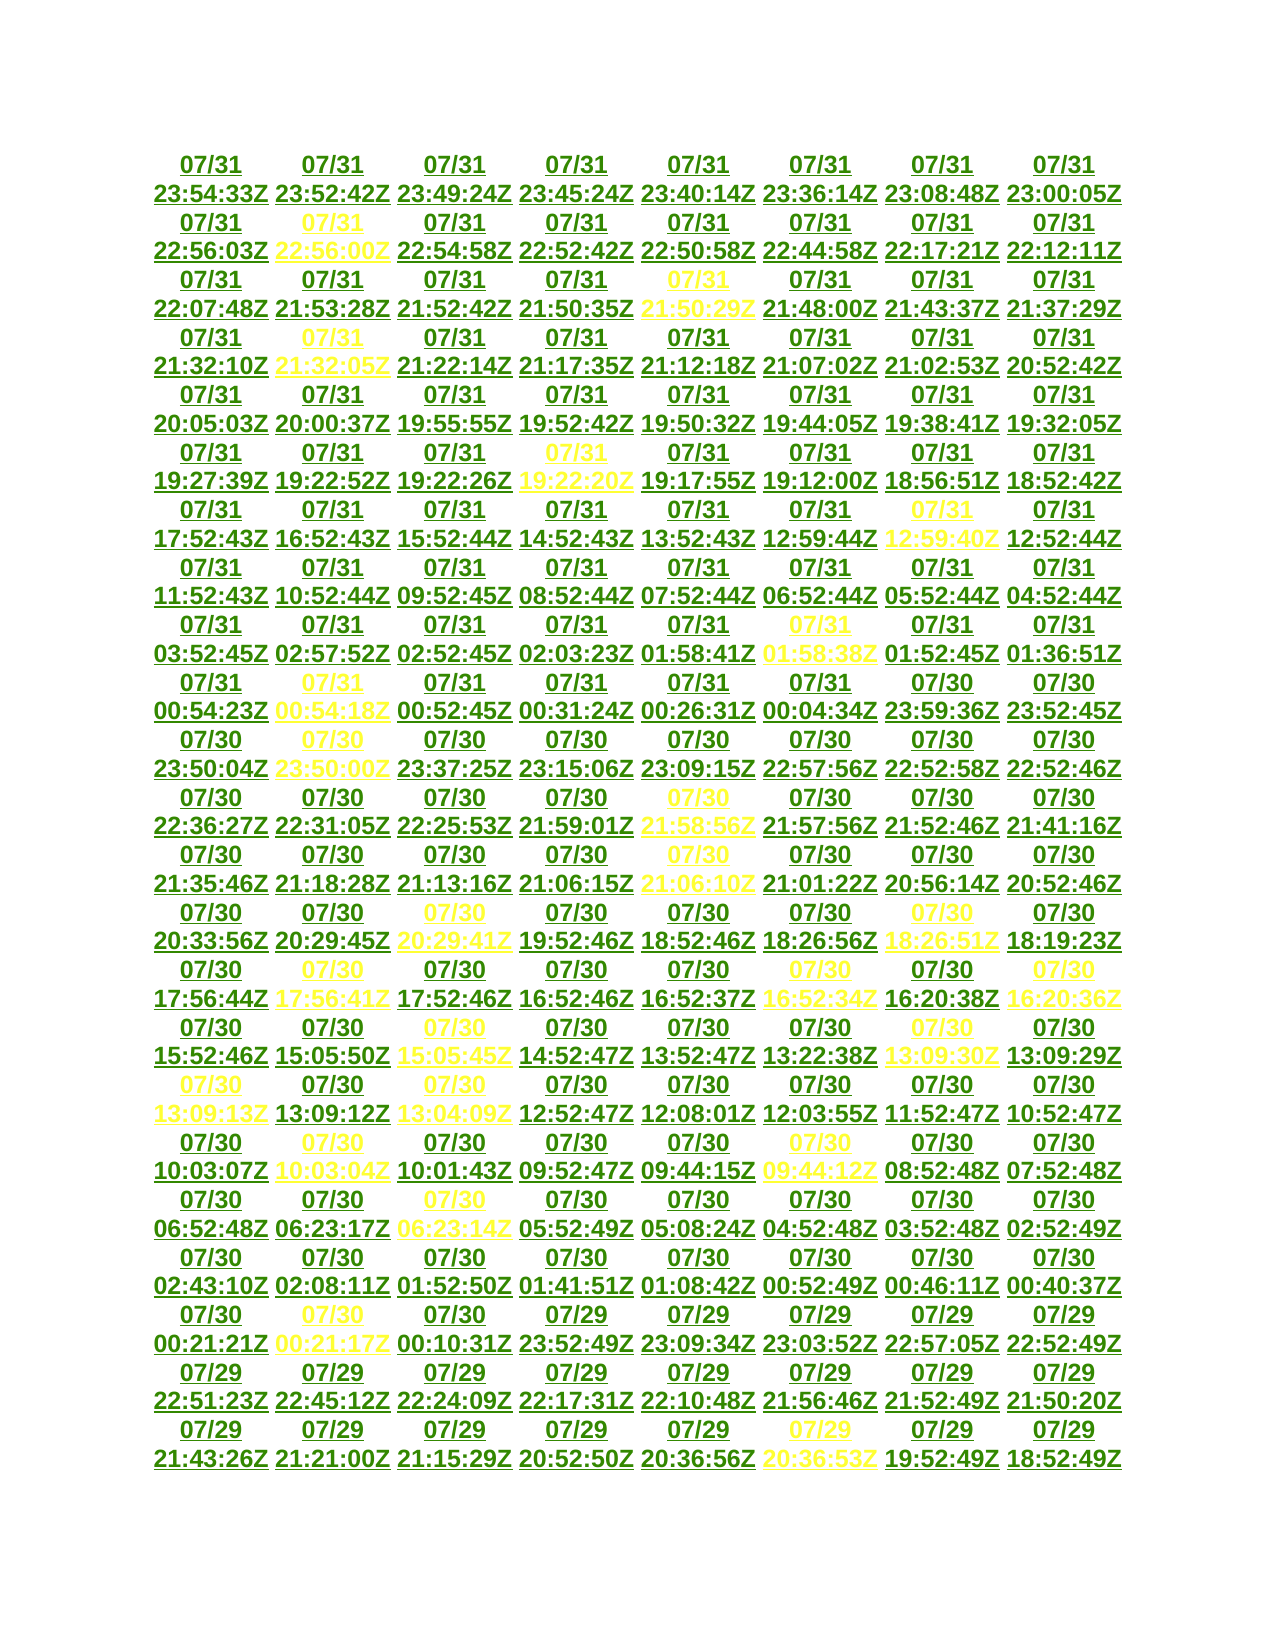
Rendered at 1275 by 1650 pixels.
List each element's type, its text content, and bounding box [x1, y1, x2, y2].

table_cell 07/30 00:10:31Z [394, 1300, 516, 1357]
table_cell 07/31 18:52:42Z [1003, 438, 1125, 495]
table_cell 07/30 06:23:17Z [272, 1185, 394, 1242]
table_cell 07/31 17:52:43Z [150, 495, 272, 552]
table_cell 07/29 22:57:05Z [881, 1300, 1003, 1357]
table_cell 07/30 13:04:09Z [394, 1070, 516, 1127]
table_cell 07/30 00:21:21Z [150, 1300, 272, 1357]
table_cell 07/30 21:13:16Z [394, 840, 516, 897]
table_cell 07/31 00:04:34Z [759, 668, 881, 725]
table_cell 07/30 18:26:51Z [881, 898, 1003, 955]
table_cell 07/30 15:52:46Z [150, 1013, 272, 1070]
table_cell 07/30 23:52:45Z [1003, 668, 1125, 725]
table_cell 07/30 22:57:56Z [759, 725, 881, 782]
table_cell 07/30 16:52:34Z [759, 955, 881, 1012]
table_cell 07/30 01:08:42Z [638, 1243, 759, 1300]
table_cell 07/31 10:52:44Z [272, 553, 394, 610]
table_cell 07/31 01:36:51Z [1003, 610, 1125, 667]
table_cell 07/31 00:52:45Z [394, 668, 516, 725]
table_cell 07/31 21:12:18Z [638, 323, 759, 380]
table_cell 07/30 09:52:47Z [516, 1128, 637, 1185]
table_cell 07/30 14:52:47Z [516, 1013, 637, 1070]
table_cell 07/29 22:24:09Z [394, 1358, 516, 1415]
table_cell 07/30 18:19:23Z [1003, 898, 1125, 955]
table_cell 07/30 21:52:46Z [881, 783, 1003, 840]
table_cell 07/30 03:52:48Z [881, 1185, 1003, 1242]
table_cell 07/31 00:54:23Z [150, 668, 272, 725]
table_cell 07/31 19:55:55Z [394, 380, 516, 437]
table_cell 07/30 12:03:55Z [759, 1070, 881, 1127]
table_cell 07/31 00:54:18Z [272, 668, 394, 725]
table_cell 07/31 22:52:42Z [516, 208, 637, 265]
table_cell 07/29 22:45:12Z [272, 1358, 394, 1415]
table_cell 07/30 01:41:51Z [516, 1243, 637, 1300]
table_header 07/31 23:54:33Z [150, 150, 272, 207]
table_cell 07/30 02:08:11Z [272, 1243, 394, 1300]
table_cell 07/31 22:56:03Z [150, 208, 272, 265]
table_cell 07/30 20:56:14Z [881, 840, 1003, 897]
table_cell 07/31 16:52:43Z [272, 495, 394, 552]
table_cell 07/31 21:17:35Z [516, 323, 637, 380]
table_header 07/31 23:00:05Z [1003, 150, 1125, 207]
table_cell 07/31 12:59:40Z [881, 495, 1003, 552]
table_cell 07/30 00:52:49Z [759, 1243, 881, 1300]
table_cell 07/31 15:52:44Z [394, 495, 516, 552]
table_cell 07/31 02:57:52Z [272, 610, 394, 667]
table_cell 07/31 13:52:43Z [638, 495, 759, 552]
table_header 07/31 23:40:14Z [638, 150, 759, 207]
table_cell 07/31 22:50:58Z [638, 208, 759, 265]
table_cell 07/30 23:15:06Z [516, 725, 637, 782]
table_cell 07/31 01:58:38Z [759, 610, 881, 667]
table_cell 07/29 23:03:52Z [759, 1300, 881, 1357]
table_cell 07/30 13:09:30Z [881, 1013, 1003, 1070]
table_cell 07/30 00:46:11Z [881, 1243, 1003, 1300]
table_cell 07/29 20:52:50Z [516, 1415, 637, 1472]
table_cell 07/31 20:52:42Z [1003, 323, 1125, 380]
table_cell 07/31 21:32:10Z [150, 323, 272, 380]
table_cell 07/29 21:52:49Z [881, 1358, 1003, 1415]
table_cell 07/31 07:52:44Z [638, 553, 759, 610]
table_cell 07/30 12:08:01Z [638, 1070, 759, 1127]
table_cell 07/30 22:31:05Z [272, 783, 394, 840]
table_cell 07/31 22:44:58Z [759, 208, 881, 265]
table_cell 07/31 19:44:05Z [759, 380, 881, 437]
table_cell 07/30 01:52:50Z [394, 1243, 516, 1300]
table_cell 07/30 23:50:00Z [272, 725, 394, 782]
table_cell 07/30 10:03:07Z [150, 1128, 272, 1185]
table_cell 07/30 20:29:41Z [394, 898, 516, 955]
table_cell 07/30 23:59:36Z [881, 668, 1003, 725]
table_cell 07/30 21:01:22Z [759, 840, 881, 897]
table_cell 07/30 13:52:47Z [638, 1013, 759, 1070]
table_cell 07/31 12:59:44Z [759, 495, 881, 552]
table_cell 07/29 23:52:49Z [516, 1300, 637, 1357]
table_cell 07/31 21:37:29Z [1003, 265, 1125, 322]
table_cell 07/30 16:52:46Z [516, 955, 637, 1012]
table_cell 07/31 19:52:42Z [516, 380, 637, 437]
table_cell 07/31 21:48:00Z [759, 265, 881, 322]
table_cell 07/30 02:43:10Z [150, 1243, 272, 1300]
table_cell 07/30 13:09:13Z [150, 1070, 272, 1127]
table_cell 07/31 04:52:44Z [1003, 553, 1125, 610]
table_cell 07/30 05:52:49Z [516, 1185, 637, 1242]
table_cell 07/29 20:36:56Z [638, 1415, 759, 1472]
table_cell 07/31 20:00:37Z [272, 380, 394, 437]
table_cell 07/30 16:20:36Z [1003, 955, 1125, 1012]
table_cell 07/31 08:52:44Z [516, 553, 637, 610]
table_cell 07/30 20:52:46Z [1003, 840, 1125, 897]
table_cell 07/31 19:32:05Z [1003, 380, 1125, 437]
table_cell 07/30 18:52:46Z [638, 898, 759, 955]
table_cell 07/30 09:44:15Z [638, 1128, 759, 1185]
table_cell 07/31 19:22:26Z [394, 438, 516, 495]
table_cell 07/29 20:36:53Z [759, 1415, 881, 1472]
table_cell 07/31 22:17:21Z [881, 208, 1003, 265]
table_cell 07/31 06:52:44Z [759, 553, 881, 610]
table_cell 07/29 21:56:46Z [759, 1358, 881, 1415]
table_header 07/31 23:08:48Z [881, 150, 1003, 207]
table_cell 07/30 17:52:46Z [394, 955, 516, 1012]
table_cell 07/30 22:36:27Z [150, 783, 272, 840]
table_cell 07/30 15:05:45Z [394, 1013, 516, 1070]
table_cell 07/30 09:44:12Z [759, 1128, 881, 1185]
table_cell 07/31 05:52:44Z [881, 553, 1003, 610]
table_cell 07/30 13:09:29Z [1003, 1013, 1125, 1070]
table_cell 07/30 17:56:41Z [272, 955, 394, 1012]
table_cell 07/31 19:38:41Z [881, 380, 1003, 437]
table_cell 07/31 19:22:20Z [516, 438, 637, 495]
table_cell 07/31 21:07:02Z [759, 323, 881, 380]
table_cell 07/29 21:50:20Z [1003, 1358, 1125, 1415]
table_cell 07/30 10:01:43Z [394, 1128, 516, 1185]
table_cell 07/30 02:52:49Z [1003, 1185, 1125, 1242]
table_cell 07/31 20:05:03Z [150, 380, 272, 437]
table_cell 07/29 19:52:49Z [881, 1415, 1003, 1472]
table_cell 07/31 21:50:29Z [638, 265, 759, 322]
table_cell 07/30 21:35:46Z [150, 840, 272, 897]
table_cell 07/31 19:22:52Z [272, 438, 394, 495]
table_cell 07/31 00:31:24Z [516, 668, 637, 725]
table_cell 07/30 21:06:15Z [516, 840, 637, 897]
table_cell 07/31 21:22:14Z [394, 323, 516, 380]
table_cell 07/30 20:33:56Z [150, 898, 272, 955]
table_cell 07/30 00:40:37Z [1003, 1243, 1125, 1300]
table_cell 07/31 21:32:05Z [272, 323, 394, 380]
table_cell 07/31 22:56:00Z [272, 208, 394, 265]
table_cell 07/31 18:56:51Z [881, 438, 1003, 495]
table_cell 07/31 14:52:43Z [516, 495, 637, 552]
table_cell 07/30 13:22:38Z [759, 1013, 881, 1070]
table_cell 07/30 05:08:24Z [638, 1185, 759, 1242]
table_cell 07/31 22:54:58Z [394, 208, 516, 265]
table_cell 07/30 21:57:56Z [759, 783, 881, 840]
table_cell 07/30 07:52:48Z [1003, 1128, 1125, 1185]
table_cell 07/31 19:12:00Z [759, 438, 881, 495]
table_cell 07/30 12:52:47Z [516, 1070, 637, 1127]
table_cell 07/30 23:37:25Z [394, 725, 516, 782]
table_cell 07/29 23:09:34Z [638, 1300, 759, 1357]
table_cell 07/30 23:50:04Z [150, 725, 272, 782]
table_cell 07/31 21:53:28Z [272, 265, 394, 322]
table_cell 07/30 20:29:45Z [272, 898, 394, 955]
table_cell 07/31 21:43:37Z [881, 265, 1003, 322]
table_cell 07/30 19:52:46Z [516, 898, 637, 955]
table_cell 07/30 21:58:56Z [638, 783, 759, 840]
table_cell 07/31 03:52:45Z [150, 610, 272, 667]
table_cell 07/29 21:21:00Z [272, 1415, 394, 1472]
table_cell 07/31 02:52:45Z [394, 610, 516, 667]
table_cell 07/29 21:43:26Z [150, 1415, 272, 1472]
table_cell 07/31 19:17:55Z [638, 438, 759, 495]
table_header 07/31 23:52:42Z [272, 150, 394, 207]
table_cell 07/30 10:03:04Z [272, 1128, 394, 1185]
table_cell 07/29 22:52:49Z [1003, 1300, 1125, 1357]
table_cell 07/31 21:52:42Z [394, 265, 516, 322]
table_cell 07/30 22:52:46Z [1003, 725, 1125, 782]
table_cell 07/30 21:18:28Z [272, 840, 394, 897]
table_cell 07/30 00:21:17Z [272, 1300, 394, 1357]
table_cell 07/30 15:05:50Z [272, 1013, 394, 1070]
table_cell 07/31 19:27:39Z [150, 438, 272, 495]
table_cell 07/31 19:50:32Z [638, 380, 759, 437]
table_cell 07/31 21:02:53Z [881, 323, 1003, 380]
table_cell 07/31 22:07:48Z [150, 265, 272, 322]
table_cell 07/31 12:52:44Z [1003, 495, 1125, 552]
table_cell 07/29 18:52:49Z [1003, 1415, 1125, 1472]
table_cell 07/30 23:09:15Z [638, 725, 759, 782]
table_cell 07/31 00:26:31Z [638, 668, 759, 725]
table_cell 07/29 22:51:23Z [150, 1358, 272, 1415]
table_cell 07/31 01:58:41Z [638, 610, 759, 667]
table_cell 07/30 13:09:12Z [272, 1070, 394, 1127]
table_cell 07/29 21:15:29Z [394, 1415, 516, 1472]
table_cell 07/30 21:06:10Z [638, 840, 759, 897]
table_cell 07/30 16:52:37Z [638, 955, 759, 1012]
table_cell 07/30 21:59:01Z [516, 783, 637, 840]
table_cell 07/30 06:52:48Z [150, 1185, 272, 1242]
table_header 07/31 23:45:24Z [516, 150, 637, 207]
table_header 07/31 23:36:14Z [759, 150, 881, 207]
table_cell 07/30 16:20:38Z [881, 955, 1003, 1012]
table_cell 07/31 02:03:23Z [516, 610, 637, 667]
table_cell 07/29 22:17:31Z [516, 1358, 637, 1415]
table_cell 07/30 11:52:47Z [881, 1070, 1003, 1127]
table_cell 07/30 08:52:48Z [881, 1128, 1003, 1185]
table_header 07/31 23:49:24Z [394, 150, 516, 207]
table_cell 07/30 17:56:44Z [150, 955, 272, 1012]
table_cell 07/30 22:52:58Z [881, 725, 1003, 782]
table_cell 07/30 18:26:56Z [759, 898, 881, 955]
table_cell 07/30 22:25:53Z [394, 783, 516, 840]
table_cell 07/30 06:23:14Z [394, 1185, 516, 1242]
table_cell 07/30 10:52:47Z [1003, 1070, 1125, 1127]
table_cell 07/31 01:52:45Z [881, 610, 1003, 667]
table_cell 07/31 21:50:35Z [516, 265, 637, 322]
table_cell 07/29 22:10:48Z [638, 1358, 759, 1415]
table_cell 07/31 11:52:43Z [150, 553, 272, 610]
table_cell 07/30 04:52:48Z [759, 1185, 881, 1242]
table_cell 07/31 22:12:11Z [1003, 208, 1125, 265]
table_cell 07/30 21:41:16Z [1003, 783, 1125, 840]
table_cell 07/31 09:52:45Z [394, 553, 516, 610]
